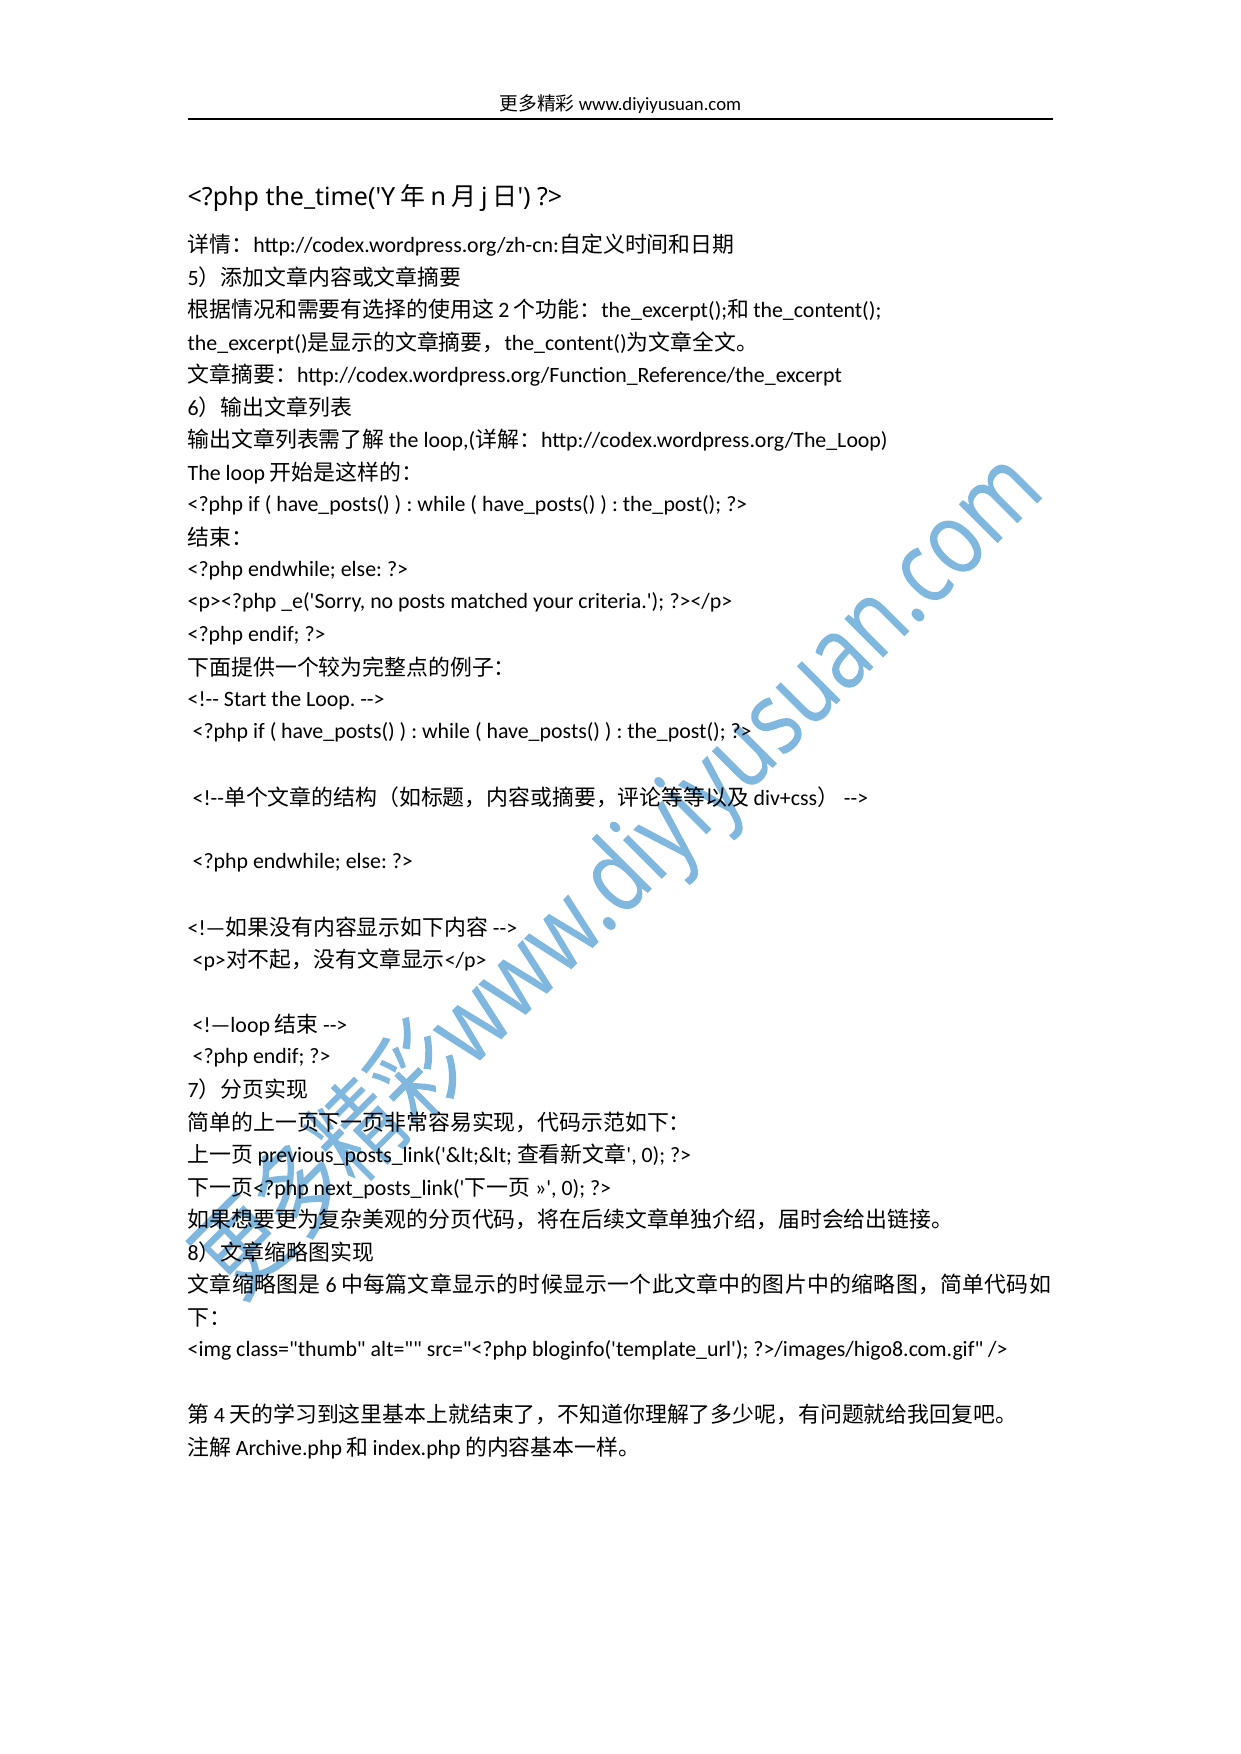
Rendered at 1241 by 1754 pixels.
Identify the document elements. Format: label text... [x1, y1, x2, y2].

text 结束： [187, 519, 1053, 552]
text 根据情况和需要有选择的使用这2个功能：the_excerpt();和the_content(); [187, 292, 1053, 324]
text 上一页previous_posts_link('&lt;&lt; 查看新文章', 0); ?> [187, 1137, 1053, 1169]
text 7）分页实现 [187, 1072, 1053, 1104]
text 简单的上一页下一页非常容易实现，代码示范如下： [187, 1104, 1053, 1137]
text <!—如果没有内容显示如下内容 --> [187, 909, 1053, 942]
text 文章缩略图是6中每篇文章显示的时候显示一个此文章中的图片中的缩略图，简单代码如下： [187, 1267, 1053, 1332]
text <p>对不起，没有文章显示</p> [187, 942, 1053, 974]
text <?php endwhile; else: ?> [187, 552, 1053, 584]
text <?php endif; ?> [187, 1039, 1053, 1072]
text 下面提供一个较为完整点的例子： [187, 649, 1053, 682]
text <img class="thumb" alt="" src="<?php bloginfo('template_url'); ?>/images/higo8.com.gif" /> [187, 1332, 1053, 1364]
text <?php if ( have_posts() ) : while ( have_posts() ) : the_post(); ?> [187, 714, 1053, 747]
text The loop开始是这样的： [187, 454, 1053, 487]
text <?php the_time('Y年n月j日') ?> [187, 162, 1053, 227]
text <?php endif; ?> [187, 617, 1053, 649]
text 8）文章缩略图实现 [187, 1234, 1053, 1267]
text <p><?php _e('Sorry, no posts matched your criteria.'); ?></p> [187, 584, 1053, 617]
text the_excerpt()是显示的文章摘要，the_content()为文章全文。 [187, 324, 1053, 357]
text <!—loop结束 --> [187, 1007, 1053, 1039]
text 如果想要更为复杂美观的分页代码，将在后续文章单独介绍，届时会给出链接。 [187, 1202, 1053, 1234]
text <!--单个文章的结构（如标题，内容或摘要，评论等等以及div+css） --> [187, 779, 1053, 812]
text 第4天的学习到这里基本上就结束了，不知道你理解了多少呢，有问题就给我回复吧。 [187, 1397, 1053, 1429]
text <?php endwhile; else: ?> [187, 844, 1053, 877]
text <?php if ( have_posts() ) : while ( have_posts() ) : the_post(); ?> [187, 487, 1053, 519]
text 下一页<?php next_posts_link('下一页 »', 0); ?> [187, 1169, 1053, 1202]
text 5）添加文章内容或文章摘要 [187, 259, 1053, 292]
text <!-- Start the Loop. --> [187, 682, 1053, 714]
text 注解Archive.php和index.php的内容基本一样。 [187, 1429, 1053, 1462]
text 详情：http://codex.wordpress.org/zh-cn:自定义时间和日期 [187, 227, 1053, 259]
text 6）输出文章列表 [187, 389, 1053, 422]
text 文章摘要：http://codex.wordpress.org/Function_Reference/the_excerpt [187, 357, 1053, 389]
text 输出文章列表需了解the loop,(详解：http://codex.wordpress.org/The_Loop) [187, 422, 1053, 454]
